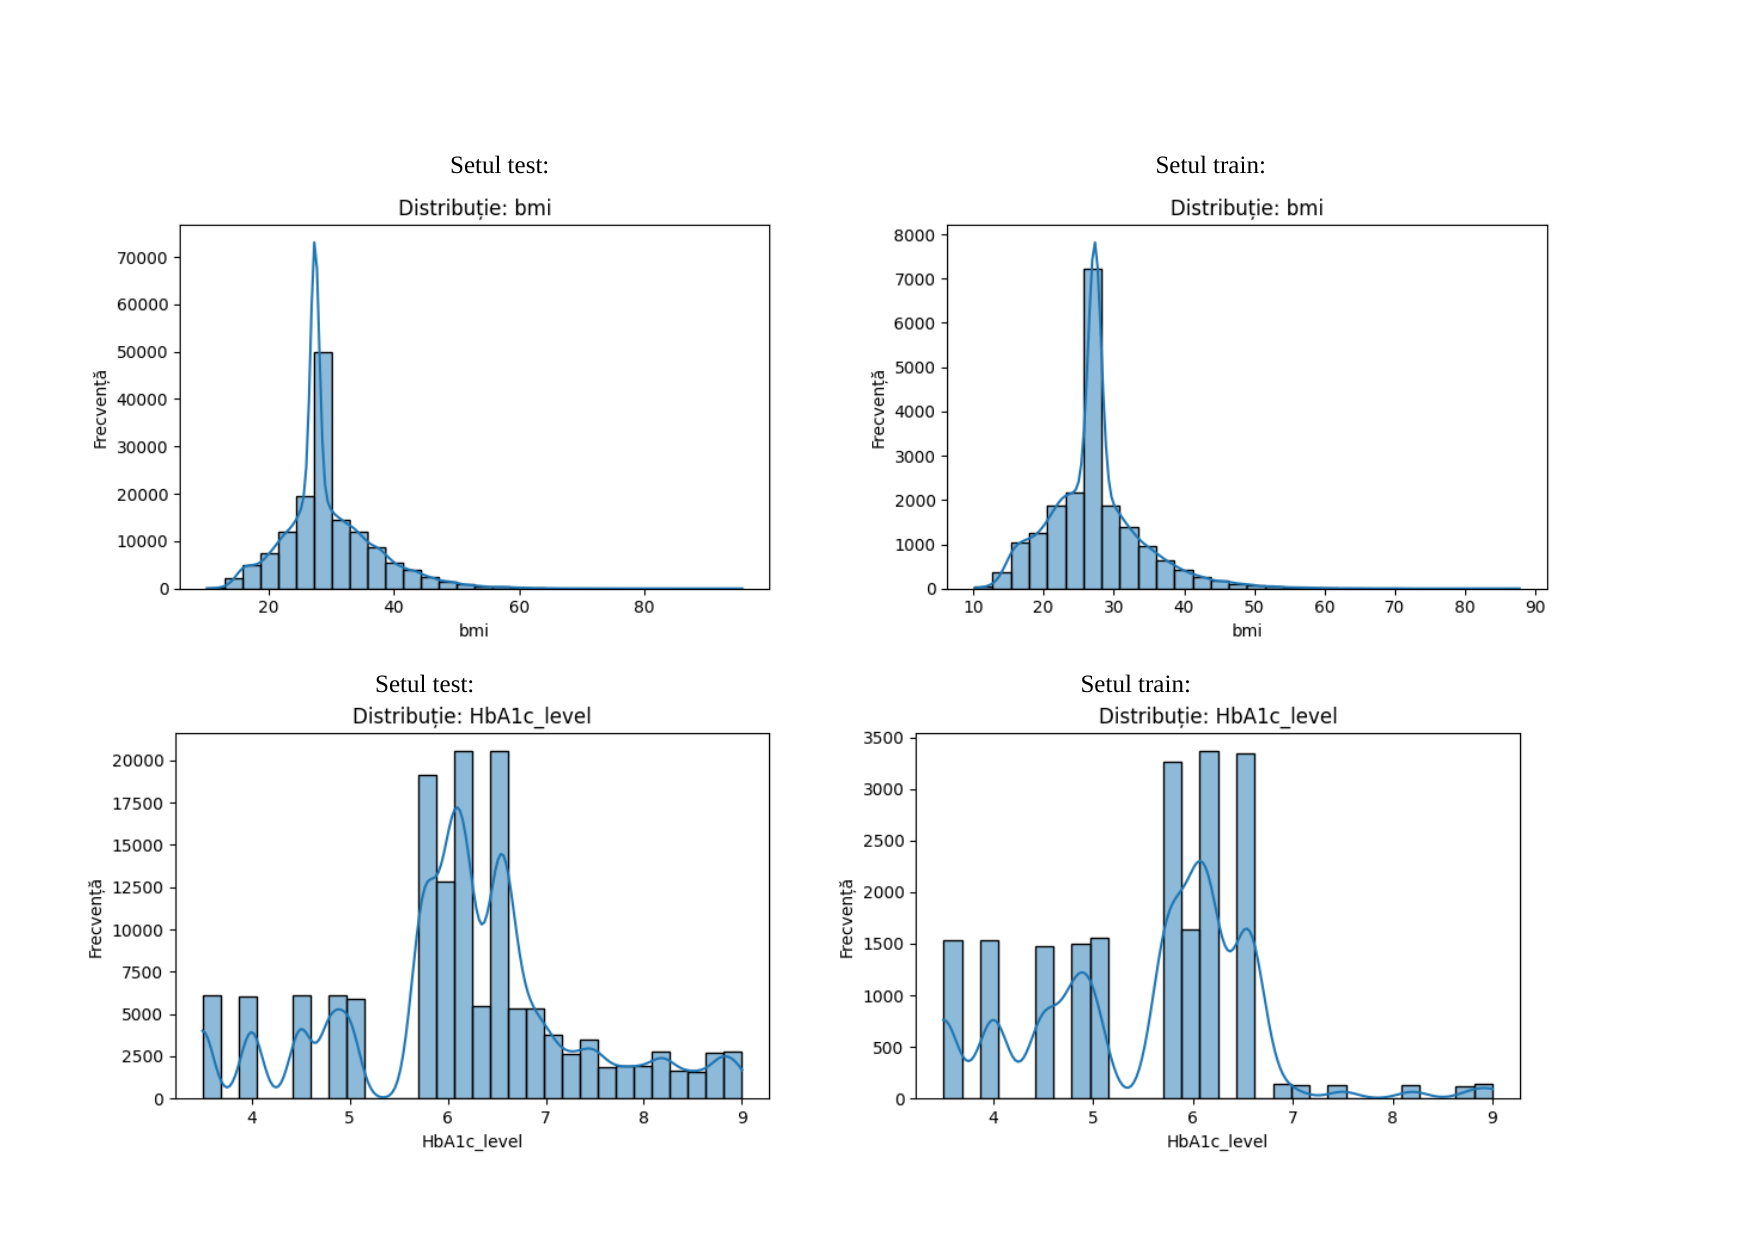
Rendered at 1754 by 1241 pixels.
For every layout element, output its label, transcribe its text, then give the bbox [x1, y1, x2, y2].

picture [74, 182, 787, 658]
picture [852, 209, 1565, 658]
picture [69, 690, 787, 1169]
picture [820, 728, 1538, 1169]
text Setul test: Setul train: [375, 150, 1604, 209]
text Setul test: Setul train: [150, 669, 1604, 728]
